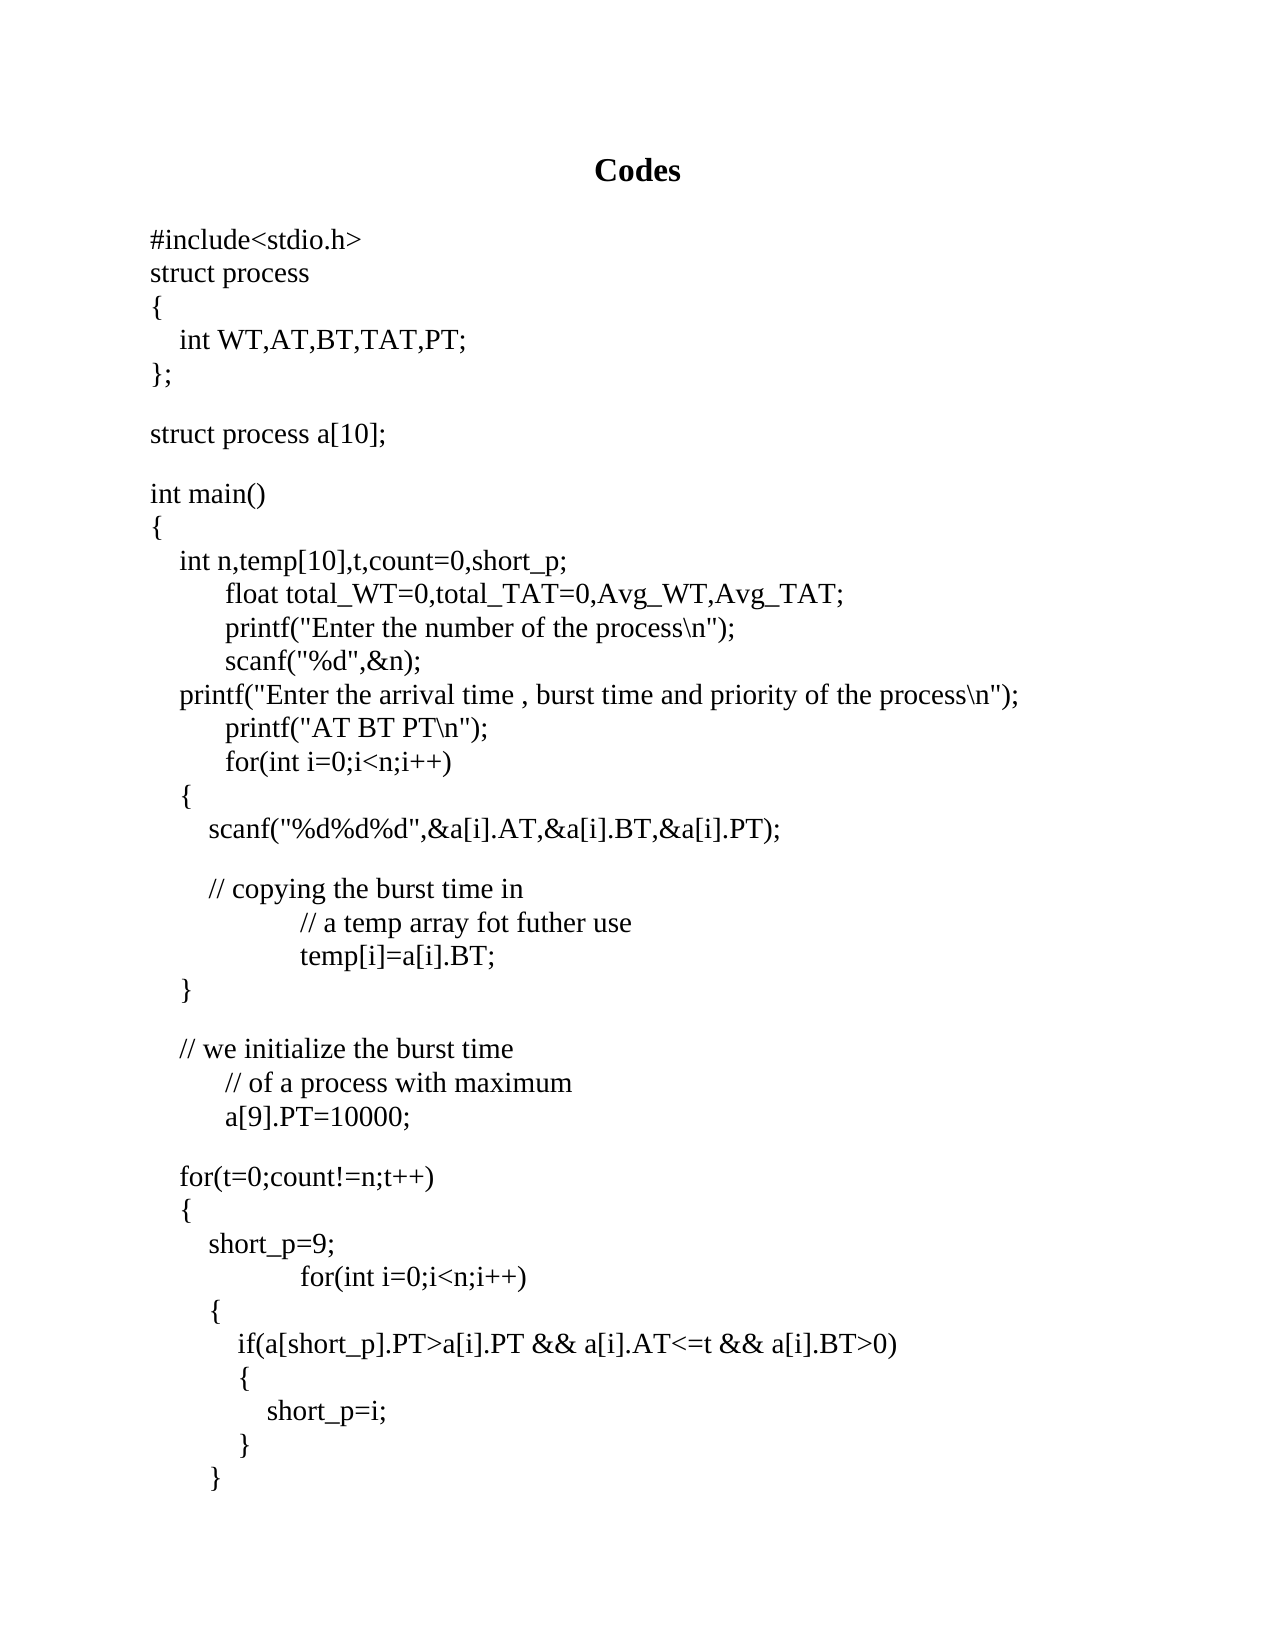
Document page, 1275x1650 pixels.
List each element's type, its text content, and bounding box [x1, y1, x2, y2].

text { [150, 1192, 1125, 1226]
text float total_WT=0,total_TAT=0,Avg_WT,Avg_TAT; [150, 576, 1125, 610]
text } [150, 972, 1125, 1005]
text { [150, 289, 1125, 322]
text { [150, 509, 1125, 543]
text scanf("%d",&n); [150, 643, 1125, 677]
text for(int i=0;i<n;i++) [150, 1259, 1125, 1293]
text } [150, 1461, 1125, 1494]
text struct process a[10]; [150, 416, 1125, 449]
text // a temp array fot futher use [150, 905, 1125, 938]
text // of a process with maximum [150, 1065, 1125, 1099]
text // we initialize the burst time [150, 1032, 1125, 1065]
text printf("Enter the number of the process\n"); [150, 610, 1125, 643]
text #include<stdio.h> [150, 222, 1125, 255]
text // copying the burst time in [150, 871, 1125, 905]
text if(a[short_p].PT>a[i].PT && a[i].AT<=t && a[i].BT>0) [150, 1326, 1125, 1360]
text for(t=0;count!=n;t++) [150, 1159, 1125, 1192]
text temp[i]=a[i].BT; [150, 938, 1125, 972]
text { [150, 1293, 1125, 1326]
text scanf("%d%d%d",&a[i].AT,&a[i].BT,&a[i].PT); [150, 811, 1125, 845]
text { [150, 1360, 1125, 1393]
text for(int i=0;i<n;i++) [150, 744, 1125, 778]
text a[9].PT=10000; [150, 1099, 1125, 1132]
text short_p=9; [150, 1226, 1125, 1259]
text } [150, 1427, 1125, 1461]
text Codes [150, 150, 1125, 188]
text short_p=i; [150, 1393, 1125, 1427]
text { [150, 778, 1125, 811]
text struct process [150, 255, 1125, 289]
text printf("AT BT PT\n"); [150, 711, 1125, 744]
text }; [150, 356, 1125, 389]
text printf("Enter the arrival time , burst time and priority of the process\n"); [150, 677, 1125, 711]
text int n,temp[10],t,count=0,short_p; [150, 543, 1125, 576]
text int WT,AT,BT,TAT,PT; [150, 322, 1125, 356]
text int main() [150, 476, 1125, 509]
